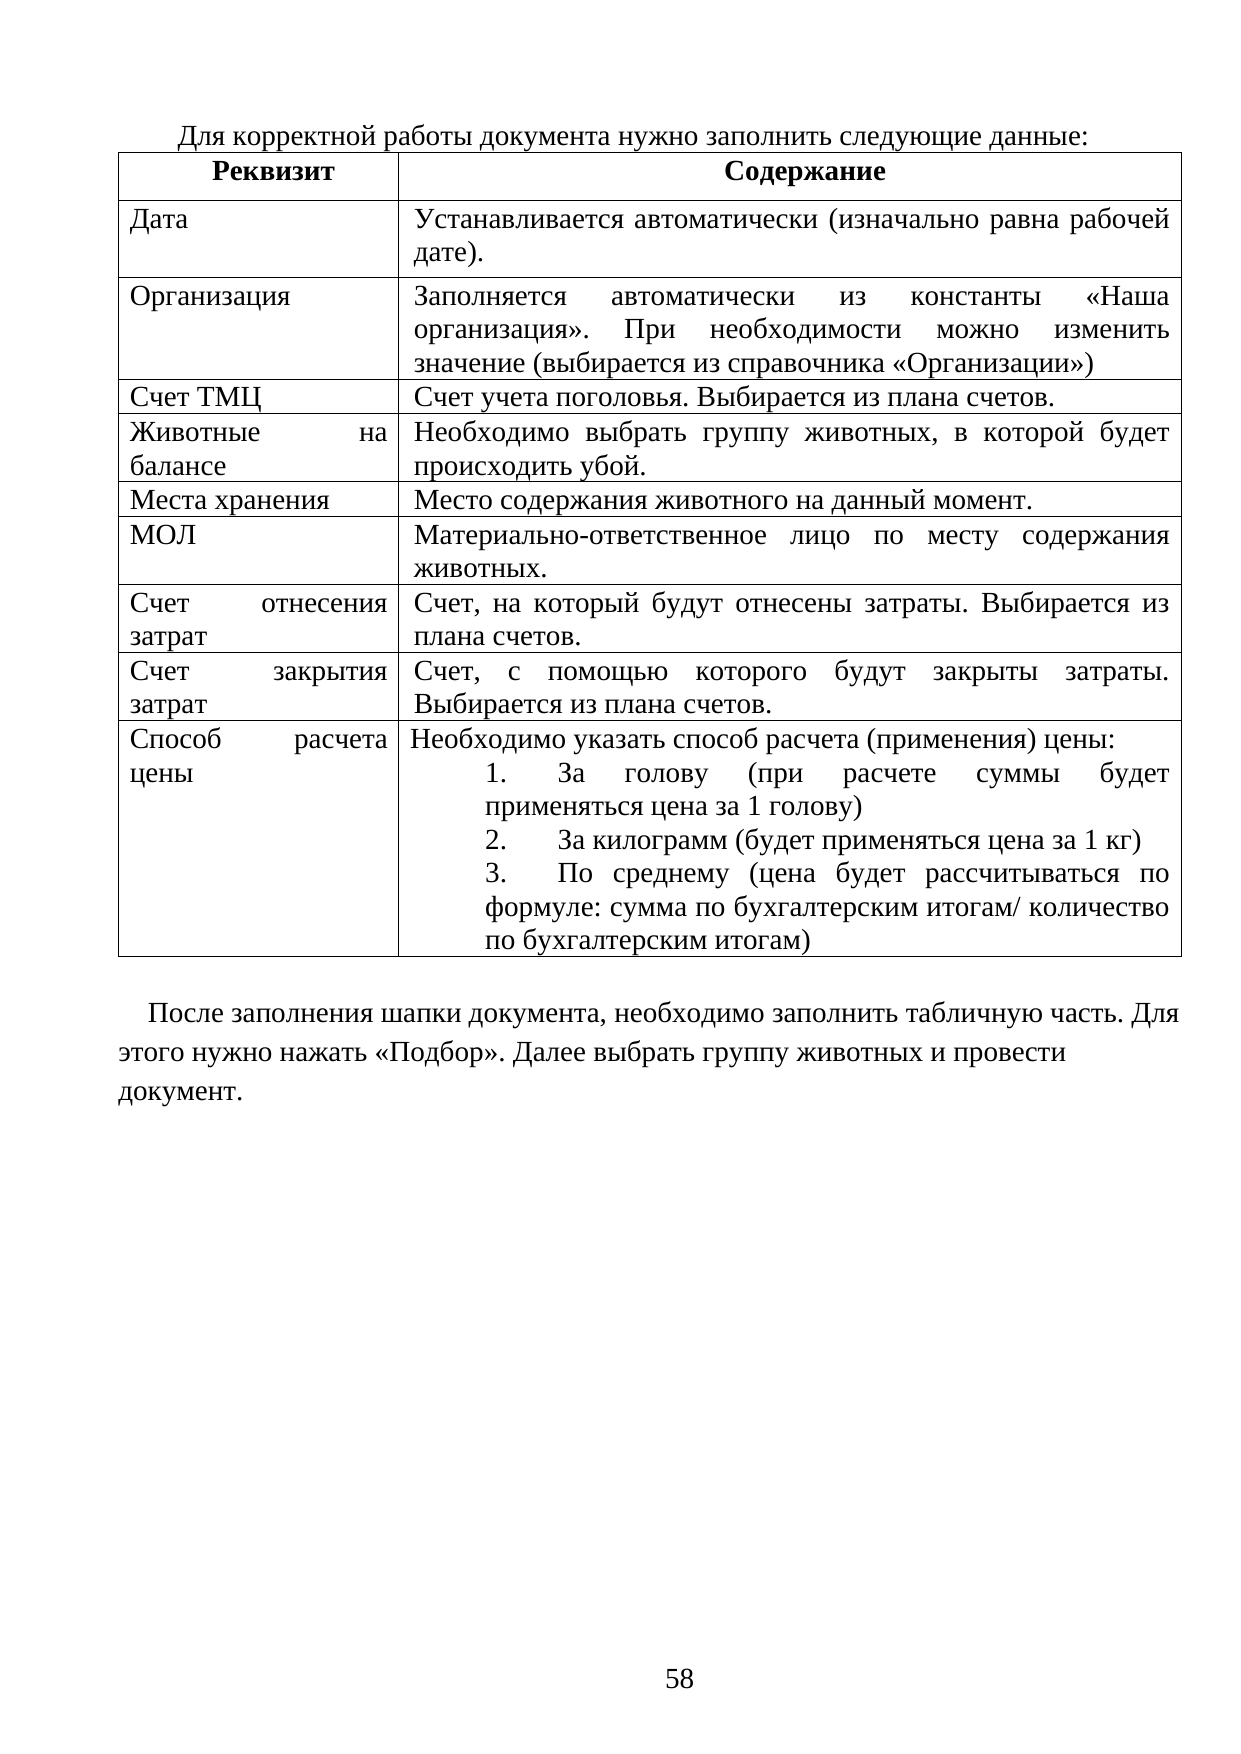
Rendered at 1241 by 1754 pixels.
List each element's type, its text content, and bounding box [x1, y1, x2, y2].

table_header Содержание [399, 153, 1181, 200]
text После заполнения шапки документа, необходимо заполнить табличную часть. Для этого нужно нажать «Подбор». Далее выбрать группу животных и провести документ. [118, 996, 1181, 1106]
table_header Реквизит [119, 153, 398, 200]
table_cell Счет, на который будут отнесены затраты. Выбирается из плана счетов. [399, 585, 1181, 652]
table_cell Материально-ответственное лицо по месту содержания животных. [399, 517, 1181, 584]
table_cell Животные на балансе [119, 414, 398, 481]
table_cell Организация [119, 278, 398, 378]
table_cell Счет отнесения затрат [119, 585, 398, 652]
table_cell Счет, с помощью которого будут закрыты затраты. Выбирается из плана счетов. [399, 653, 1181, 720]
table_cell Дата [119, 201, 398, 277]
table_cell Места хранения [119, 482, 398, 516]
table_cell Необходимо указать способ расчета (применения) цены: За голову (при расчете суммы будет применяться цена за 1 голову) За килограмм (будет применяться цена за 1 кг) По среднему (цена будет рассчитываться по формуле: сумма по бухгалтерским итогам/ количество по бухгалтерским итогам) [399, 721, 1181, 956]
table_cell Заполняется автоматически из константы «Наша организация». При необходимости можно изменить значение (выбирается из справочника «Организации») [399, 278, 1181, 378]
table_cell Устанавливается автоматически (изначально равна рабочей дате). [399, 201, 1181, 277]
table_cell МОЛ [119, 517, 398, 584]
text Для корректной работы документа нужно заполнить следующие данные: [118, 118, 1181, 152]
table_cell Счет ТМЦ [119, 380, 398, 413]
table_cell Место содержания животного на данный момент. [399, 482, 1181, 516]
table_cell Способ расчета цены [119, 721, 398, 956]
table_cell Счет учета поголовья. Выбирается из плана счетов. [399, 380, 1181, 413]
table_cell Необходимо выбрать группу животных, в которой будет происходить убой. [399, 414, 1181, 481]
table_cell Счет закрытия затрат [119, 653, 398, 720]
